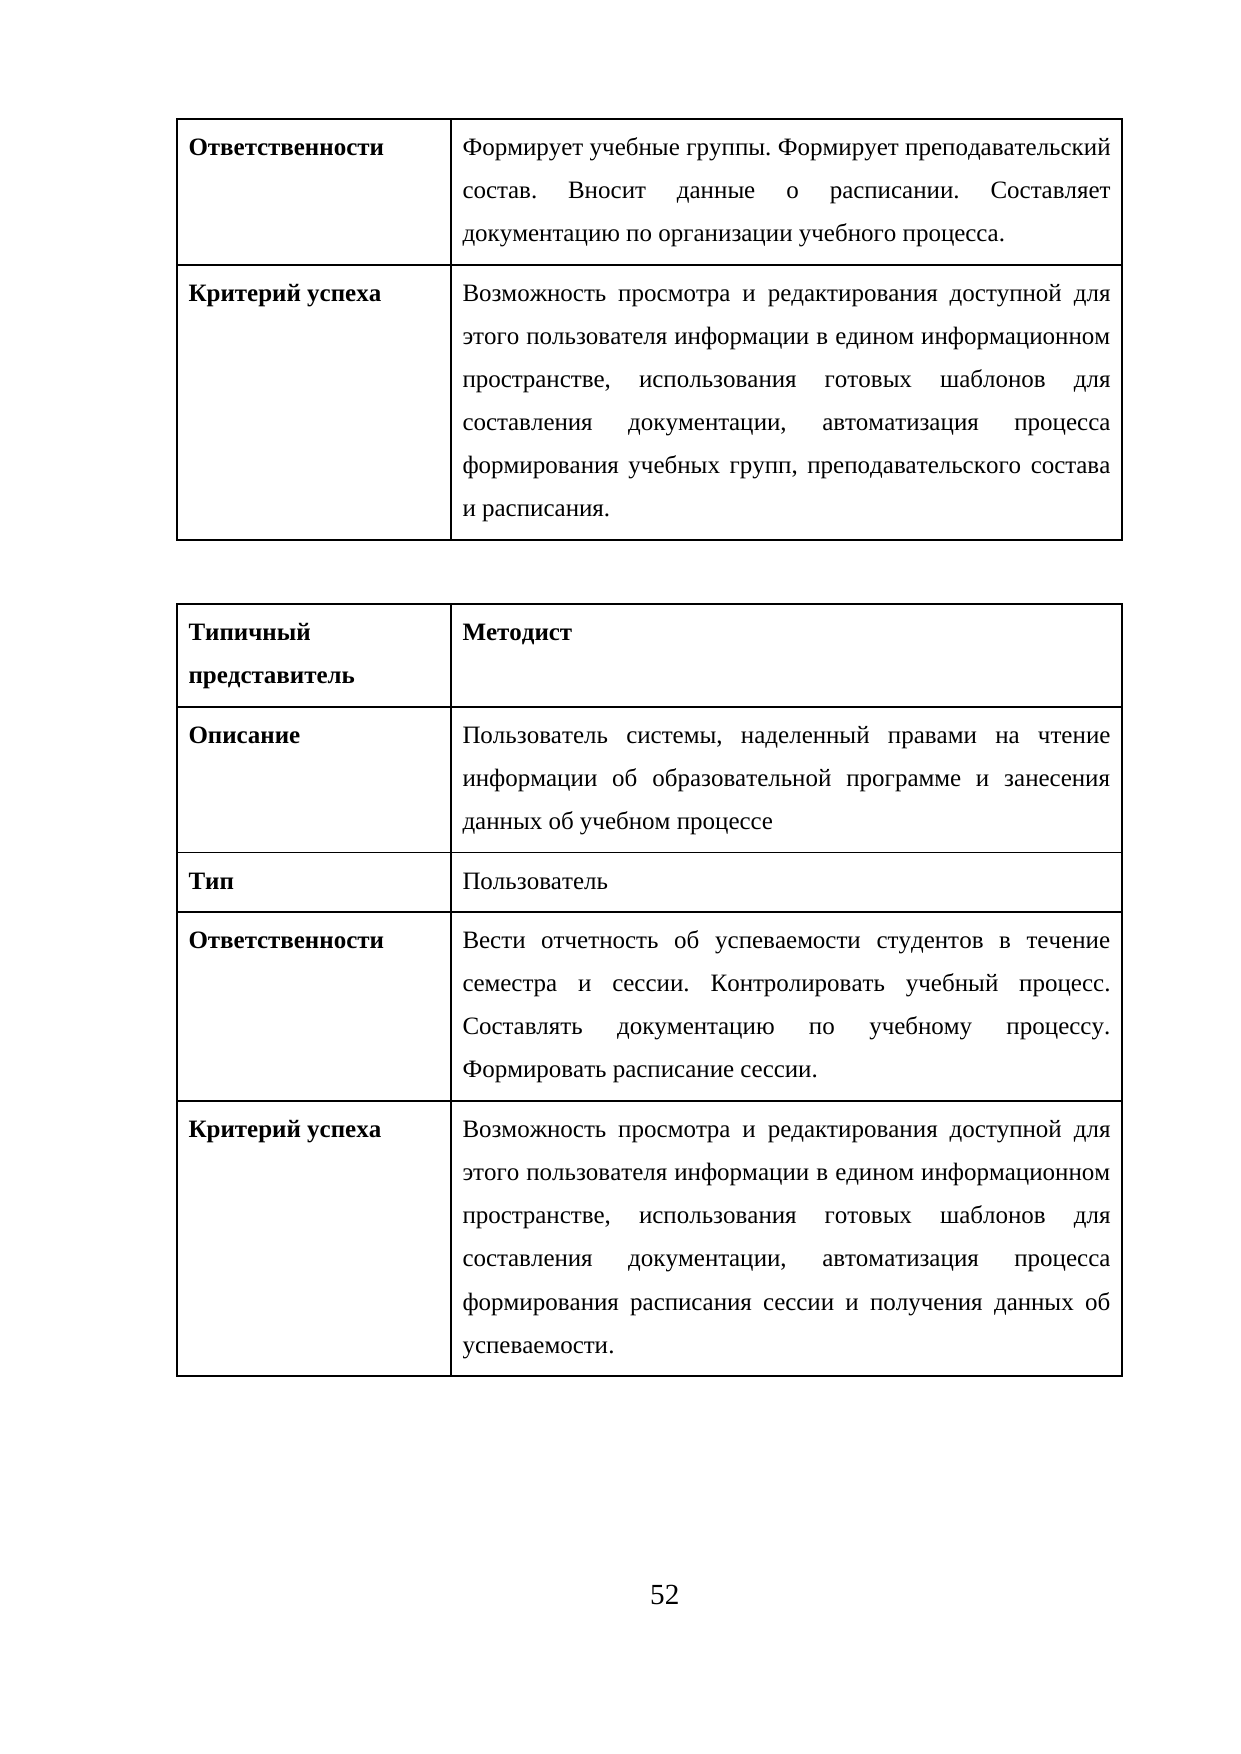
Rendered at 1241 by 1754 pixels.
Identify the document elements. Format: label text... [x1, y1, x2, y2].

table_cell Возможность просмотра и редактирования доступной для этого пользователя информации в едином информационном пространстве, использования готовых шаблонов для составления документации, автоматизация процесса формирования учебных групп, преподавательского состава и расписания. [452, 266, 1121, 539]
table_cell Вести отчетность об успеваемости студентов в течение семестра и сессии. Контролировать учебный процесс. Составлять документацию по учебному процессу. Формировать расписание сессии. [452, 913, 1121, 1100]
table_cell Критерий успеха [178, 266, 450, 539]
table_cell Описание [178, 708, 450, 852]
table_cell Ответственности [178, 120, 450, 264]
table_cell Формирует учебные группы. Формирует преподавательский состав. Вносит данные о расписании. Составляет документацию по организации учебного процесса. [452, 120, 1121, 264]
table_cell Критерий успеха [178, 1102, 450, 1375]
table_cell Возможность просмотра и редактирования доступной для этого пользователя информации в едином информационном пространстве, использования готовых шаблонов для составления документации, автоматизация процесса формирования расписания сессии и получения данных об успеваемости. [452, 1102, 1121, 1375]
table_cell Тип [178, 853, 450, 911]
table_header Типичный представитель [178, 605, 450, 706]
table_cell Ответственности [178, 913, 450, 1100]
table_cell Пользователь [452, 853, 1121, 911]
table_header Методист [452, 605, 1121, 706]
table_cell Пользователь системы, наделенный правами на чтение информации об образовательной программе и занесения данных об учебном процессе [452, 708, 1121, 852]
